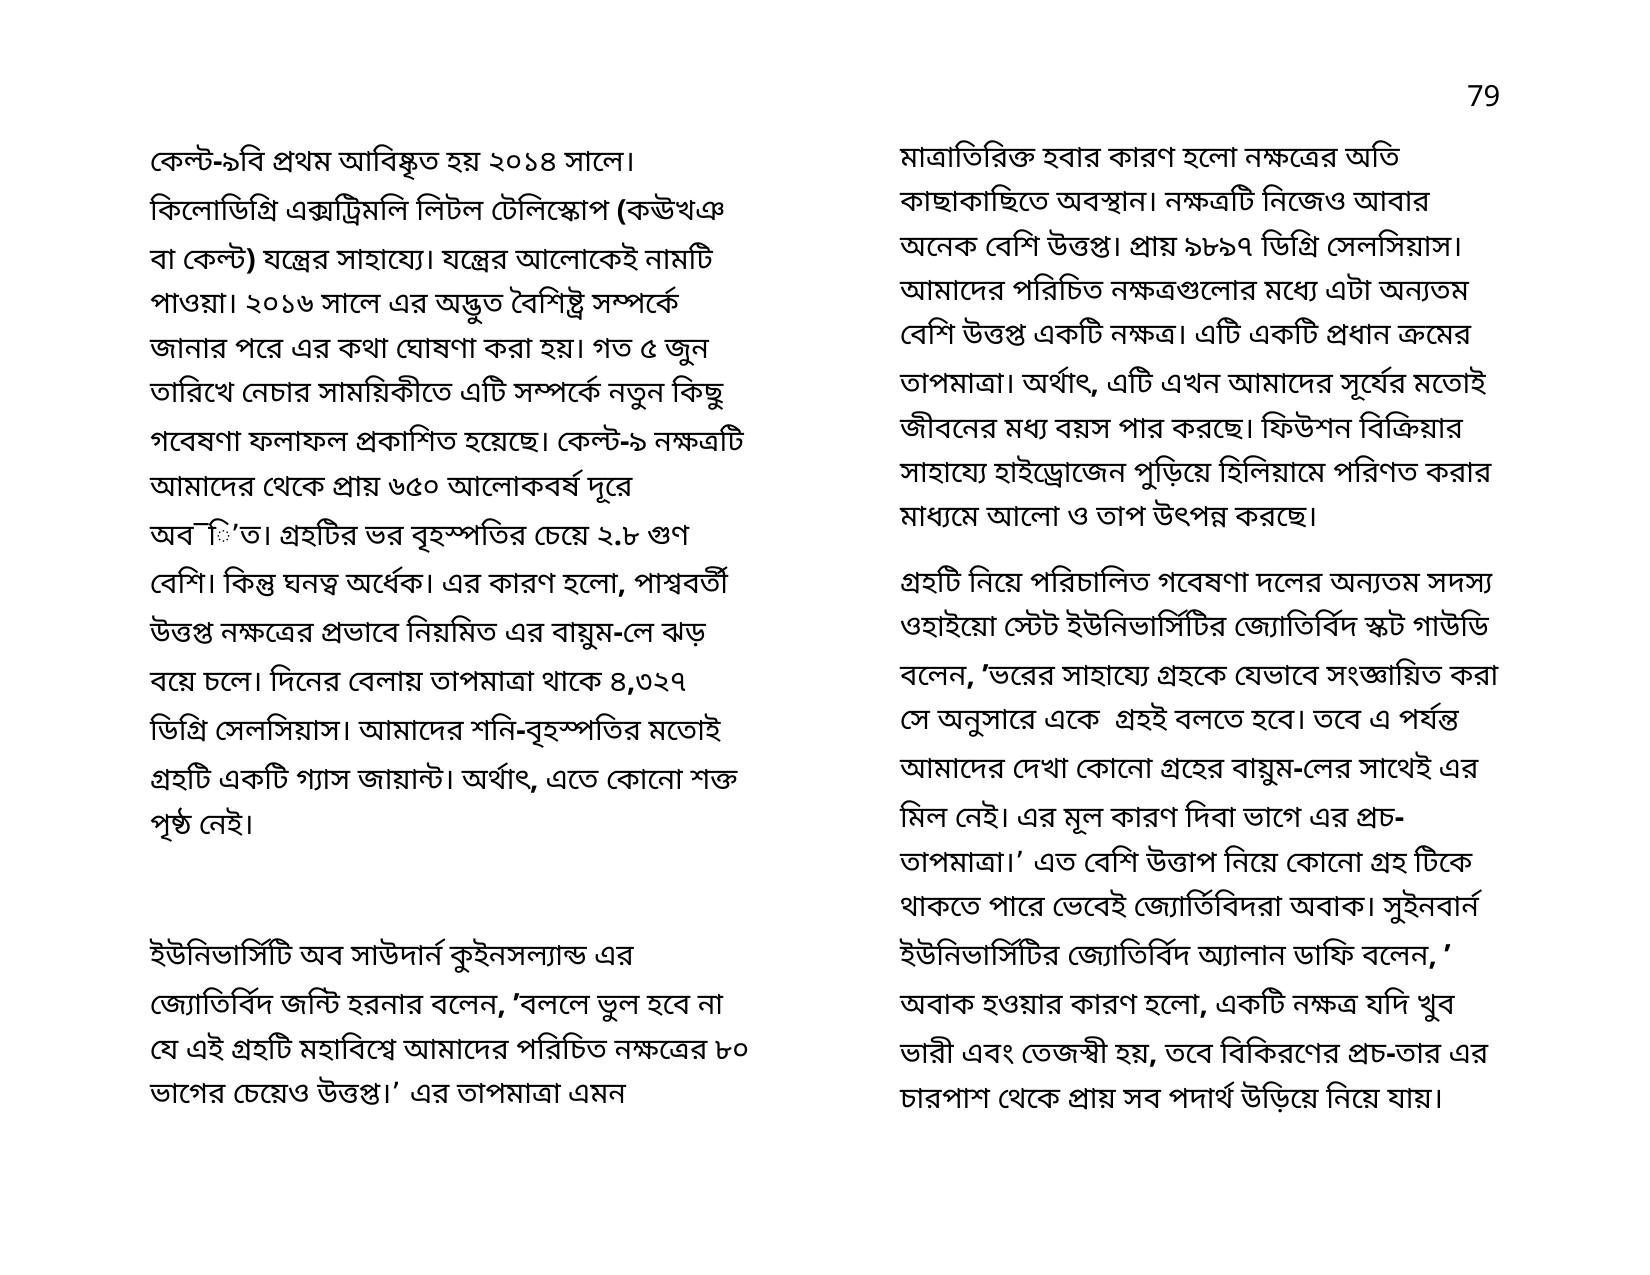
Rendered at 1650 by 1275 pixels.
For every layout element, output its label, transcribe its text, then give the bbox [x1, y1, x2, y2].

text ইউনিভার্সিটি অব সাউদার্ন কুইনসল্যান্ড এর জ্যোতির্বিদ জন্টি হরনার বলেন, ’বললে ভুল হবে না যে এই গ্রহটি মহাবিশ্বে আমাদের পরিচিত নক্ষত্রের ৮০ ভাগের চেয়েও উত্তপ্ত।’ এর তাপমাত্রা এমন মাত্রাতিরিক্ত হবার কারণ হলো নক্ষত্রের অতি কাছাকাছিতে অবস্থান। নক্ষত্রটি নিজেও আবার অনেক বেশি উত্তপ্ত। প্রায় ৯৮৯৭ ডিগ্রি সেলসিয়াস। আমাদের পরিচিত নক্ষত্রগুলোর মধ্যে এটা অন্যতম বেশি উত্তপ্ত একটি নক্ষত্র। এটি একটি প্রধান ক্রমের তাপমাত্রা। অর্থাৎ, এটি এখন আমাদের সূর্যের মতোই জীবনের মধ্য বয়স পার করছে। ফিউশন বিক্রিয়ার সাহায্যে হাইড্রোজেন পুড়িয়ে হিলিয়ামে পরিণত করার মাধ্যমে আলো ও তাপ উৎপন্ন করছে। [150, 939, 750, 1116]
text ইউনিভার্সিটি অব সাউদার্ন কুইনসল্যান্ড এর জ্যোতির্বিদ জন্টি হরনার বলেন, ’বললে ভুল হবে না যে এই গ্রহটি মহাবিশ্বে আমাদের পরিচিত নক্ষত্রের ৮০ ভাগের চেয়েও উত্তপ্ত।’ এর তাপমাত্রা এমন মাত্রাতিরিক্ত হবার কারণ হলো নক্ষত্রের অতি কাছাকাছিতে অবস্থান। নক্ষত্রটি নিজেও আবার অনেক বেশি উত্তপ্ত। প্রায় ৯৮৯৭ ডিগ্রি সেলসিয়াস। আমাদের পরিচিত নক্ষত্রগুলোর মধ্যে এটা অন্যতম বেশি উত্তপ্ত একটি নক্ষত্র। এটি একটি প্রধান ক্রমের তাপমাত্রা। অর্থাৎ, এটি এখন আমাদের সূর্যের মতোই জীবনের মধ্য বয়স পার করছে। ফিউশন বিক্রিয়ার সাহায্যে হাইড্রোজেন পুড়িয়ে হিলিয়ামে পরিণত করার মাধ্যমে আলো ও তাপ উৎপন্ন করছে। [900, 141, 1500, 539]
